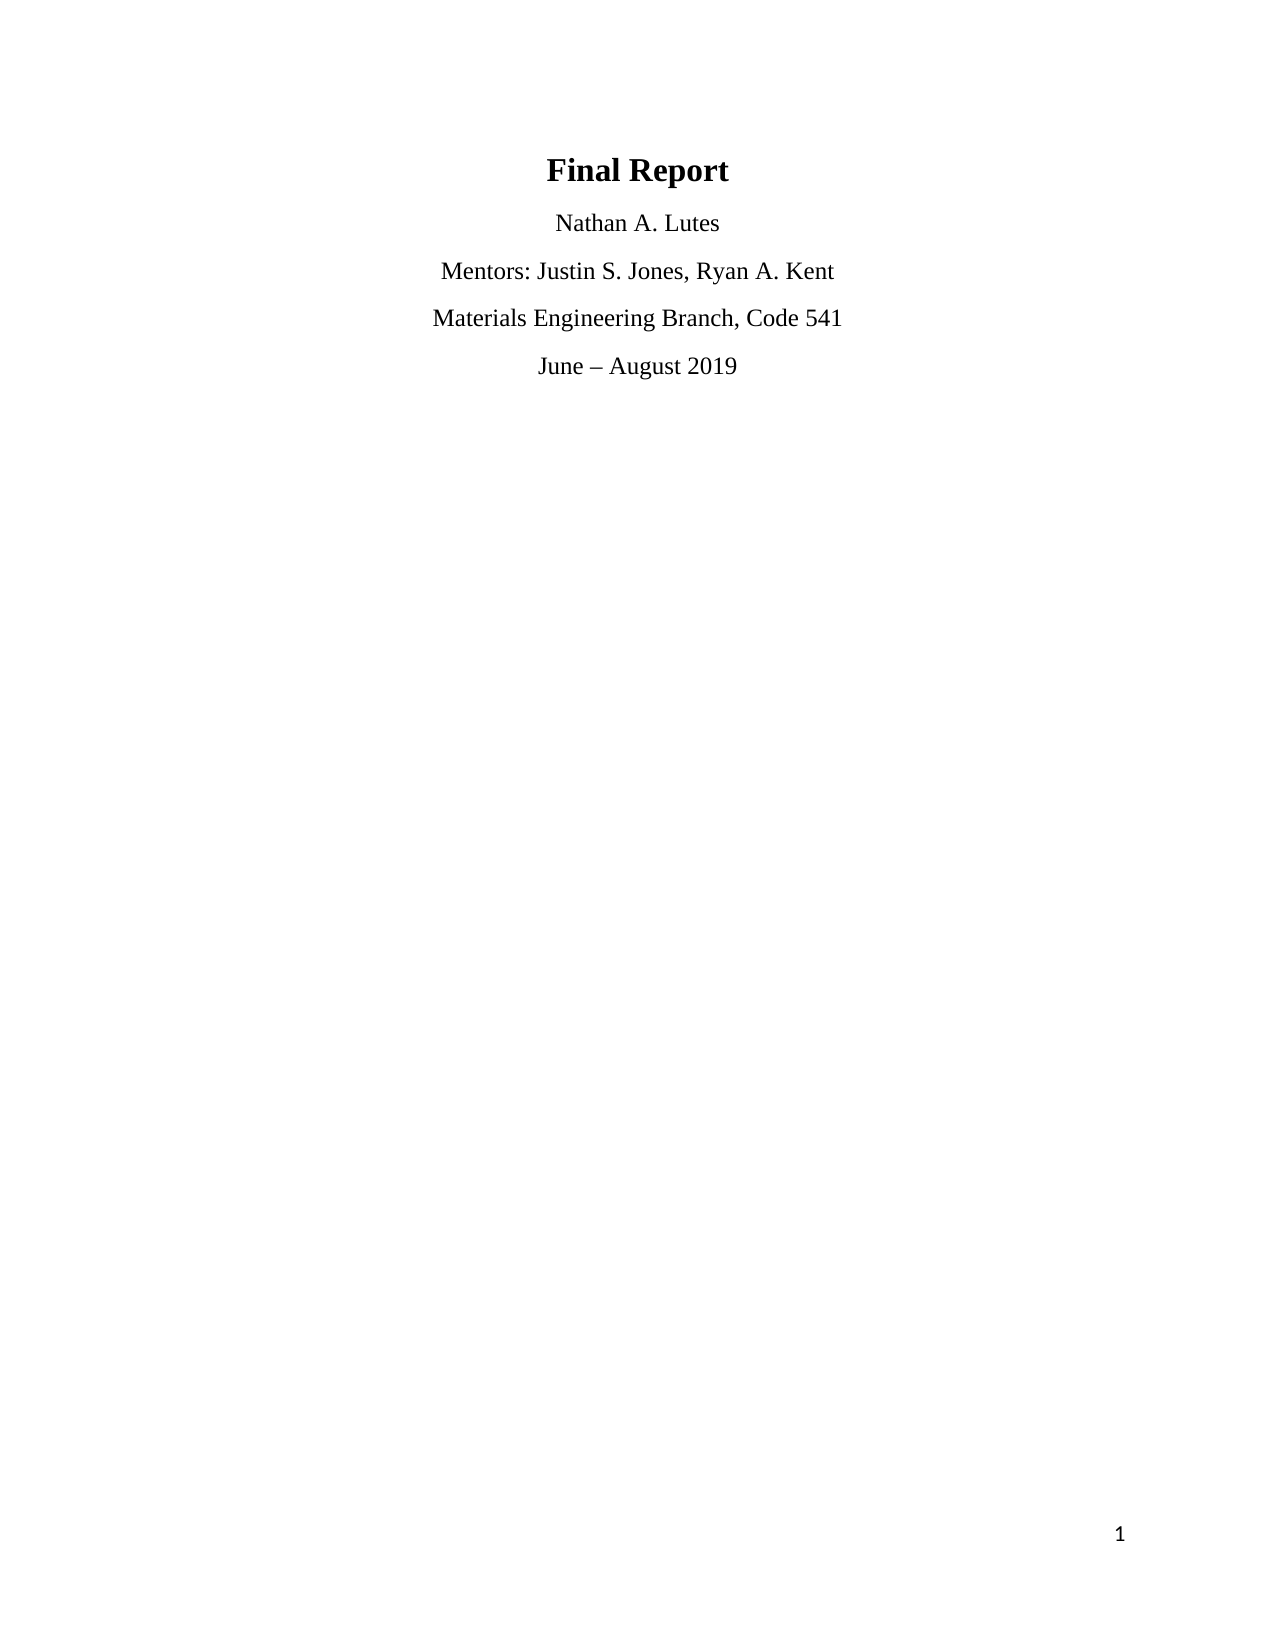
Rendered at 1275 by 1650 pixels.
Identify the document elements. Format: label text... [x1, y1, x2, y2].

text Materials Engineering Branch, Code 541 [150, 303, 1125, 332]
text June – August 2019 [150, 351, 1125, 380]
text Mentors: Justin S. Jones, Ryan A. Kent [150, 256, 1125, 284]
text Nathan A. Lutes [150, 208, 1125, 237]
text Final Report [150, 150, 1125, 188]
